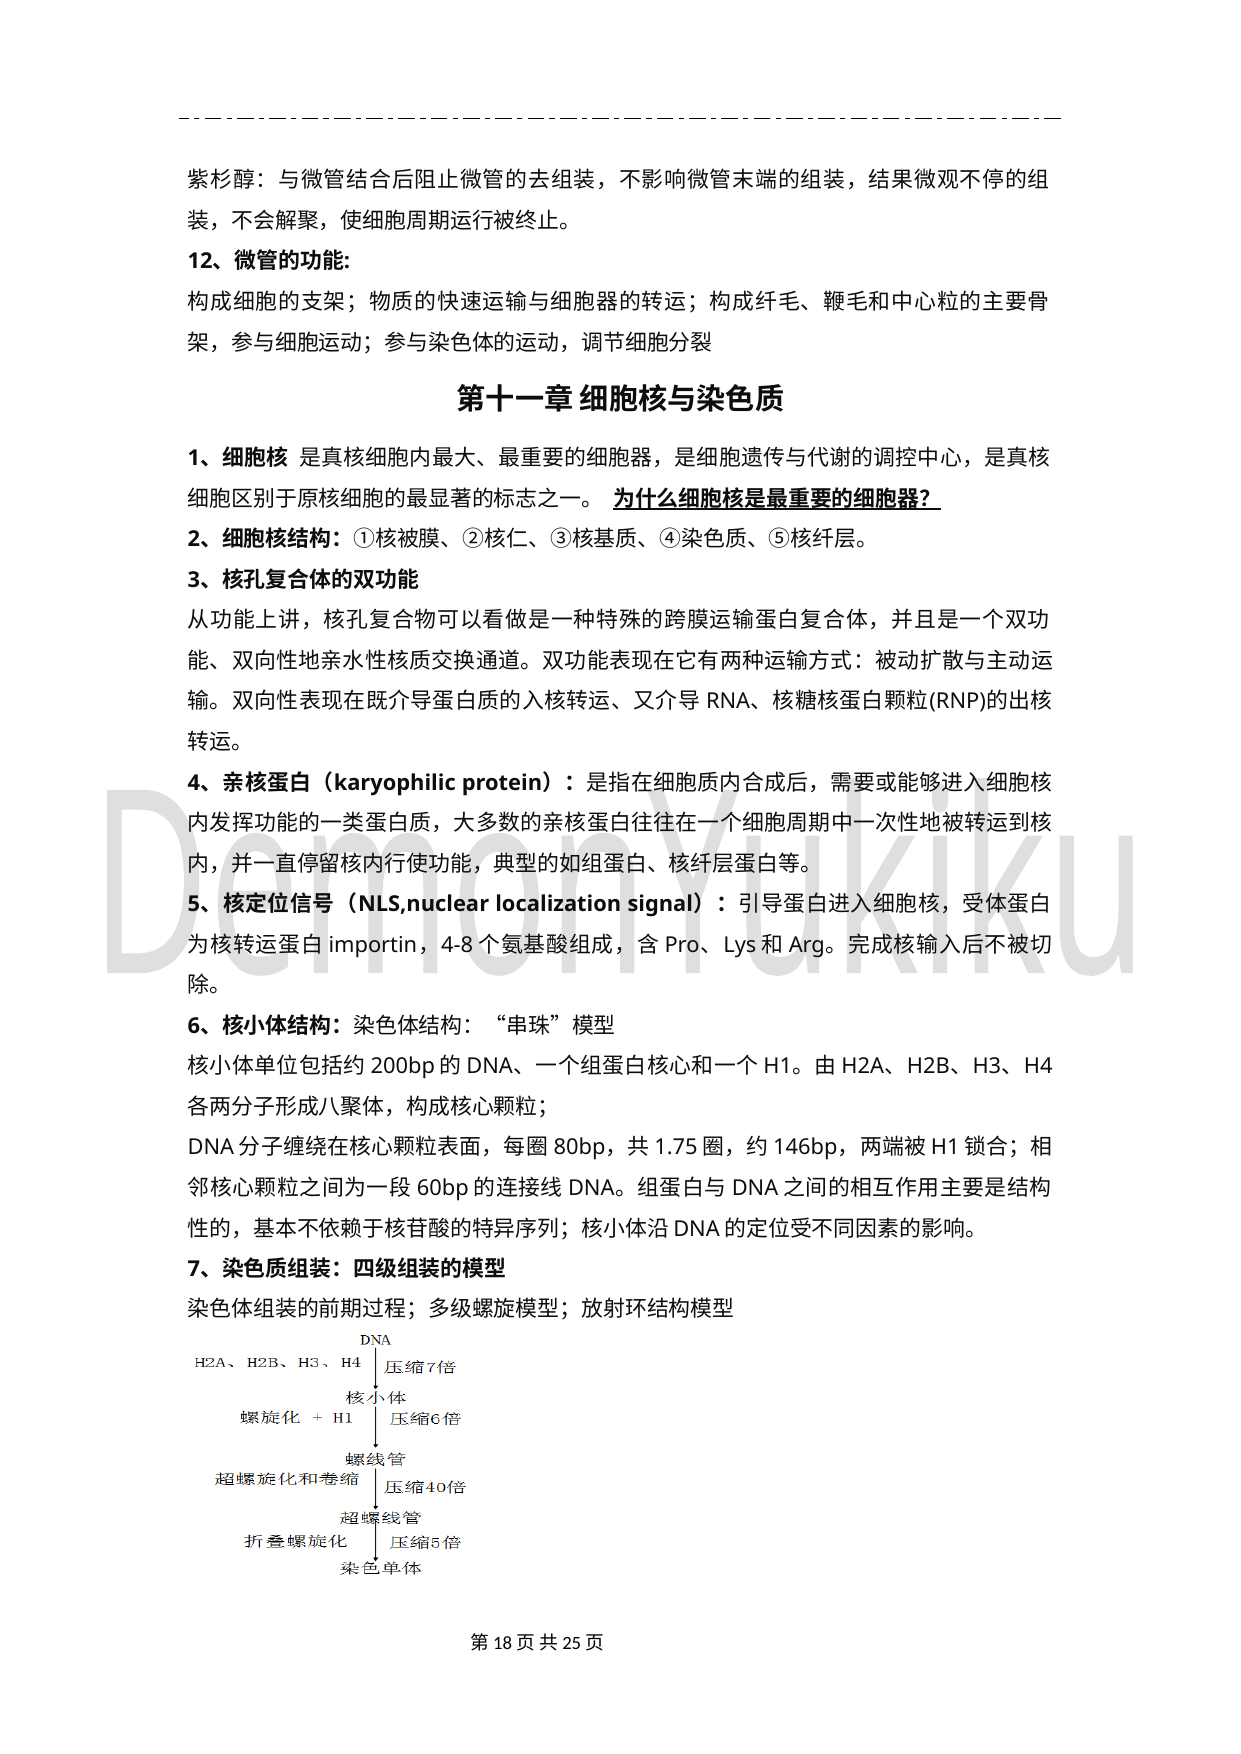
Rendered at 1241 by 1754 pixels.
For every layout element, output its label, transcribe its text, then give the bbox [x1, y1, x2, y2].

list 7、染色质组装：四级组装的模型 [187, 1251, 1053, 1283]
list 3、核孔复合体的双功能 [187, 561, 1053, 594]
list 1、细胞核 是真核细胞内最大、最重要的细胞器，是细胞遗传与代谢的调控中心，是真核细胞区别于原核细胞的最显著的标志之一。 为什么细胞核是最重要的细胞器？ [187, 440, 1053, 513]
list 第十一章 细胞核与染色质 [187, 364, 1053, 429]
list 核小体单位包括约200bp的DNA、一个组蛋白核心和一个H1。由H2A、H2B、H3、H4各两分子形成八聚体，构成核心颗粒； [187, 1048, 1053, 1121]
list 4、亲核蛋白（karyophilic protein）：是指在细胞质内合成后，需要或能够进入细胞核内发挥功能的一类蛋白质，大多数的亲核蛋白往往在一个细胞周期中一次性地被转运到核内，并一直停留核内行使功能，典型的如组蛋白、核纤层蛋白等。 [187, 764, 1053, 878]
picture [187, 1331, 476, 1578]
list 紫杉醇：与微管结合后阻止微管的去组装，不影响微管末端的组装，结果微观不停的组装，不会解聚，使细胞周期运行被终止。 [187, 162, 1053, 235]
list DNA分子缠绕在核心颗粒表面，每圈80bp，共1.75圈，约146bp，两端被H1锁合；相邻核心颗粒之间为一段60bp的连接线DNA。组蛋白与DNA之间的相互作用主要是结构性的，基本不依赖于核苷酸的特异序列；核小体沿DNA的定位受不同因素的影响。 [187, 1129, 1053, 1243]
list 2、细胞核结构：①核被膜、②核仁、③核基质、④染色质、⑤核纤层。 [187, 521, 1053, 553]
list 从功能上讲，核孔复合物可以看做是一种特殊的跨膜运输蛋白复合体，并且是一个双功能、双向性地亲水性核质交换通道。双功能表现在它有两种运输方式：被动扩散与主动运输。双向性表现在既介导蛋白质的入核转运、又介导RNA、核糖核蛋白颗粒(RNP)的出核转运。 [187, 602, 1053, 756]
list 5、核定位信号（NLS,nuclear localization signal）：引导蛋白进入细胞核，受体蛋白为核转运蛋白importin，4-8个氨基酸组成，含Pro、Lys和Arg。完成核输入后不被切除。 [187, 886, 1053, 999]
list 构成细胞的支架；物质的快速运输与细胞器的转运；构成纤毛、鞭毛和中心粒的主要骨架，参与细胞运动；参与染色体的运动，调节细胞分裂 [187, 283, 1053, 357]
list 6、核小体结构：染色体结构：“串珠”模型 [187, 1007, 1053, 1040]
list 染色体组装的前期过程；多级螺旋模型；放射环结构模型 [187, 1291, 1053, 1323]
list 微管的功能: [187, 243, 1053, 276]
